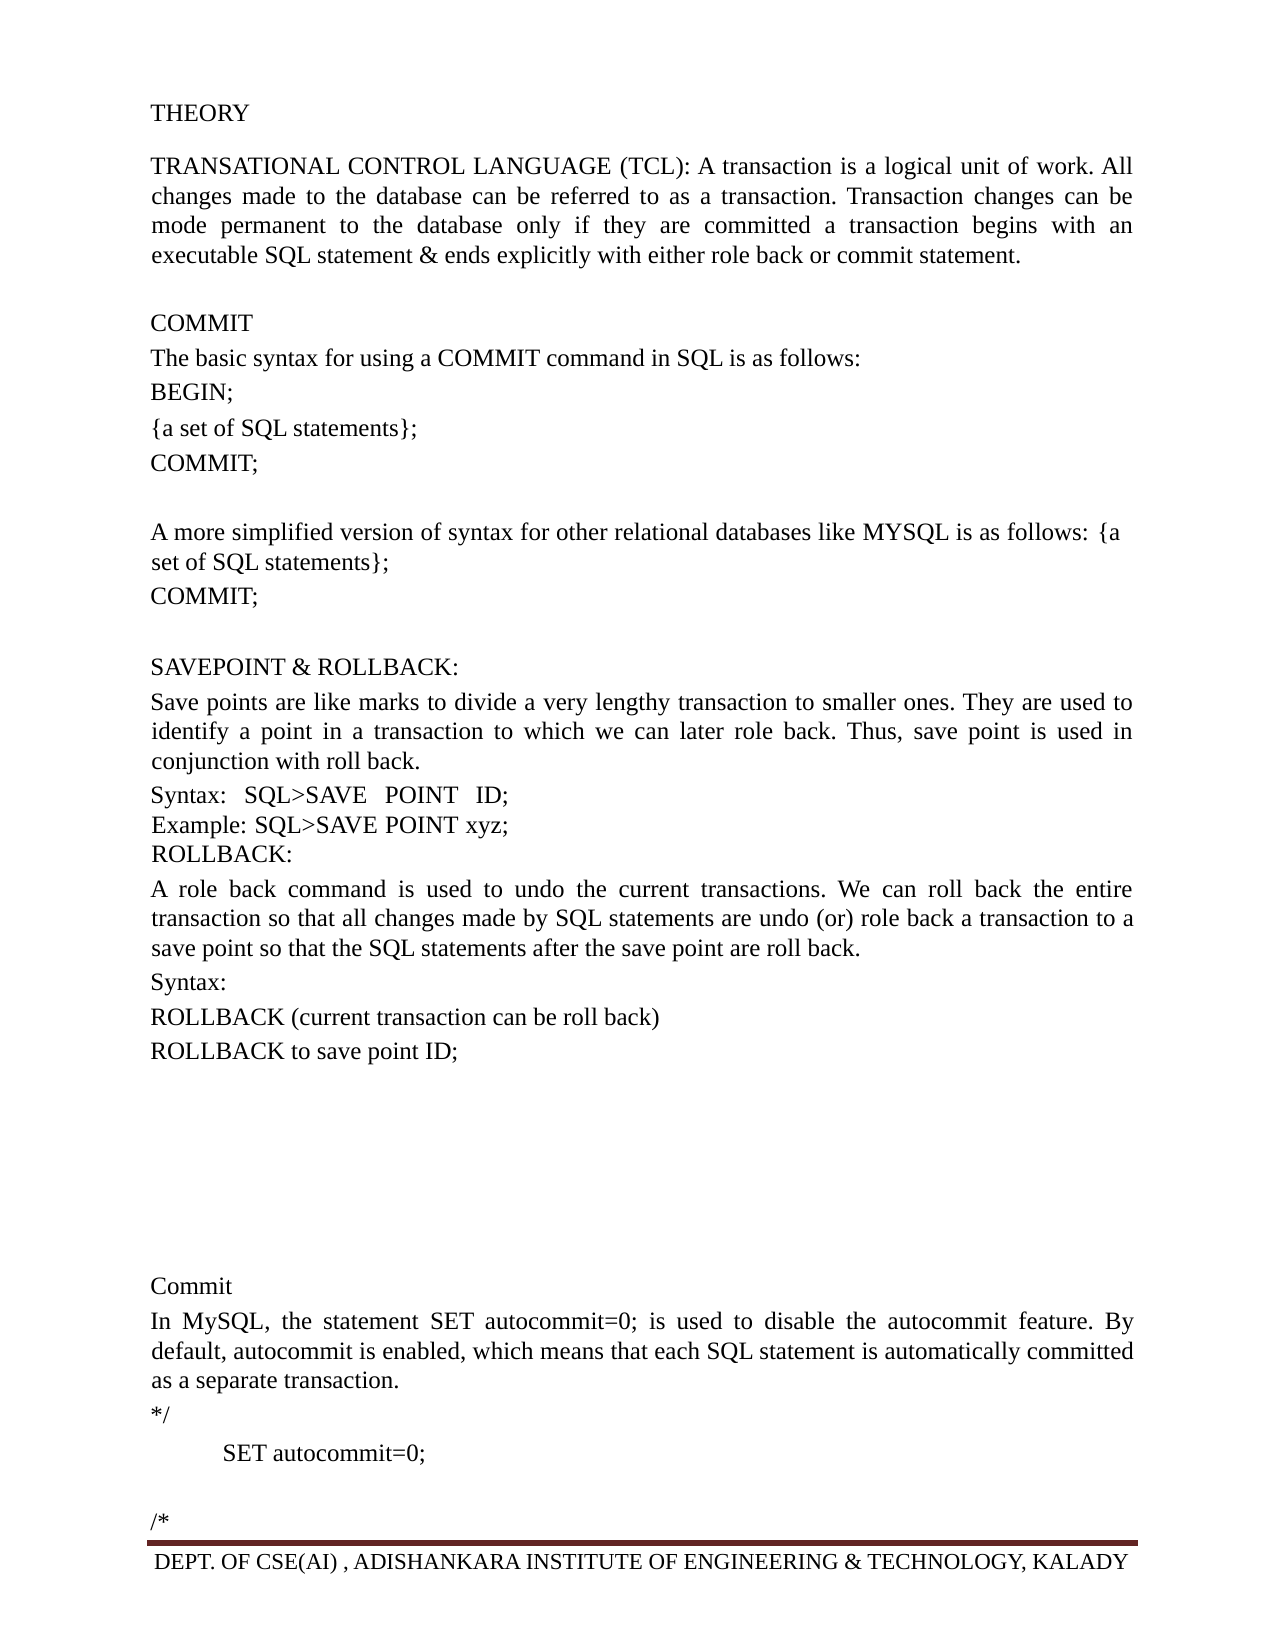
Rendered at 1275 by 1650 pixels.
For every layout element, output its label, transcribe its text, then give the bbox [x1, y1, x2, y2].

text BEGIN; [150, 377, 1181, 406]
text SET autocommit=0; [91, 1438, 1181, 1466]
text ROLLBACK to save point ID; [150, 1036, 1135, 1065]
text A more simplified version of syntax for other relational databases like MYSQL is as follows: {a set of SQL statements}; [150, 517, 1120, 575]
text Syntax: SQL>SAVE POINT ID; Example: SQL>SAVE POINT xyz; ROLLBACK: [150, 780, 509, 868]
text ROLLBACK (current transaction can be roll back) [150, 1002, 1135, 1031]
text Syntax: [150, 967, 1135, 996]
text The basic syntax for using a COMMIT command in SQL is as follows: [150, 343, 1135, 372]
text Commit [150, 1271, 1181, 1300]
text COMMIT [150, 308, 1181, 337]
text A role back command is used to undo the current transactions. We can roll back the entire transaction so that all changes made by SQL statements are undo (or) role back a transaction to a save point so that the SQL statements after the save point are roll back. [150, 874, 1135, 962]
text COMMIT; [150, 581, 1181, 610]
text /* [150, 1507, 1135, 1536]
text TRANSATIONAL CONTROL LANGUAGE (TCL): A transaction is a logical unit of work. All changes made to the database can be referred to as a transaction. Transaction changes can be mode permanent to the database only if they are committed a transaction begins with an executable SQL statement & ends explicitly with either role back or commit statement. [150, 151, 1135, 269]
text Save points are like marks to divide a very lengthy transaction to smaller ones. They are used to identify a point in a transaction to which we can later role back. Thus, save point is used in conjunction with roll back. [150, 687, 1135, 775]
text SAVEPOINT & ROLLBACK: [150, 652, 1181, 681]
text In MySQL, the statement SET autocommit=0; is used to disable the autocommit feature. By default, autocommit is enabled, which means that each SQL statement is automatically committed as a separate transaction. [150, 1306, 1135, 1394]
text */ [150, 1400, 1181, 1428]
text {a set of SQL statements}; [150, 413, 1181, 441]
text THEORY [150, 98, 1181, 127]
text COMMIT; [150, 448, 1181, 477]
